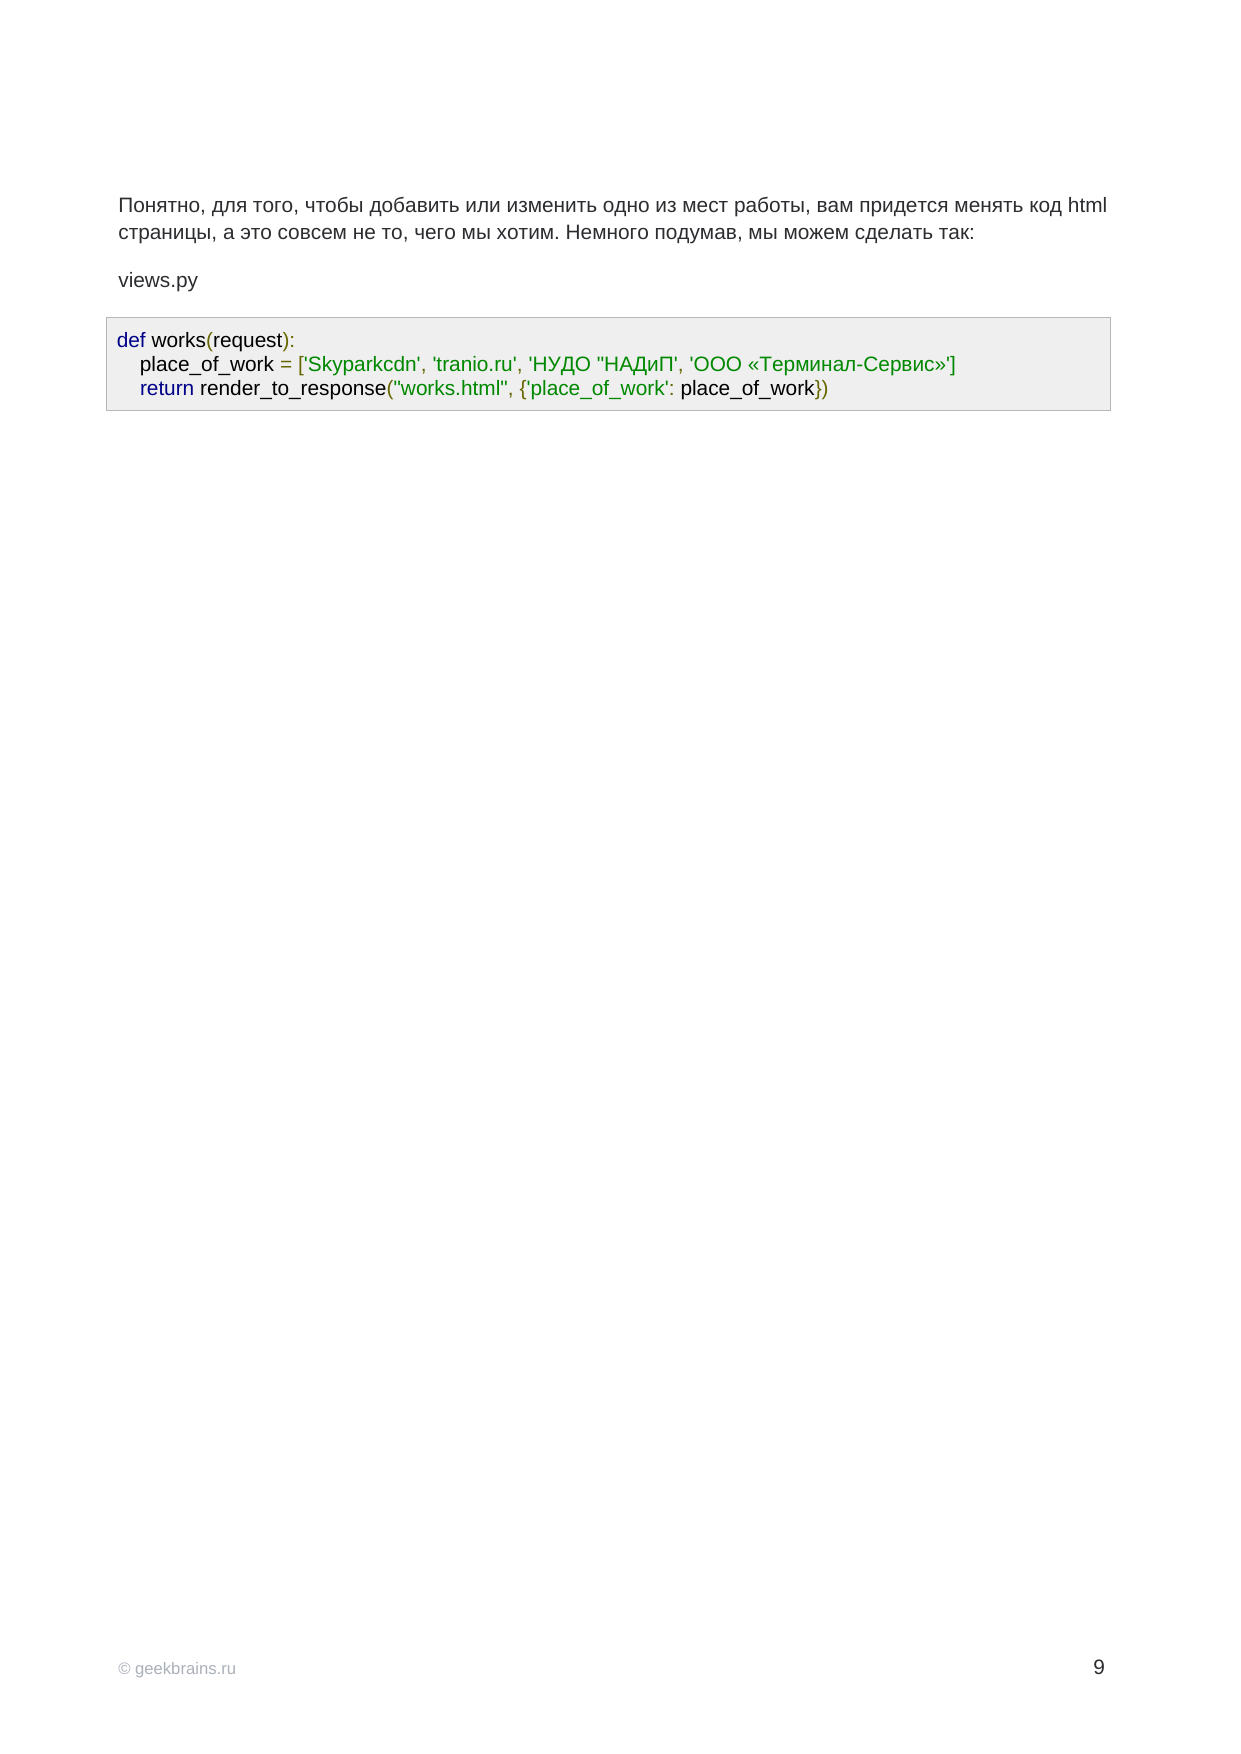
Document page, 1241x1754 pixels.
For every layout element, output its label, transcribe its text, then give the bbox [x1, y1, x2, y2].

text Понятно, для того, чтобы добавить или изменить одно из мест работы, вам придется менять код html страницы, а это совсем не то, чего мы хотим. Немного подумав, мы можем сделать так: [118, 192, 1122, 244]
text views.py [118, 268, 1122, 292]
table_header def works(request): place_of_work = ['Skyparkcdn', 'tranio.ru', 'НУДО "НАДиП', 'ООО «Терминал-Сервис»'] return render_to_response("works.html", {'place_of_work': place_of_work}) [107, 318, 1110, 410]
